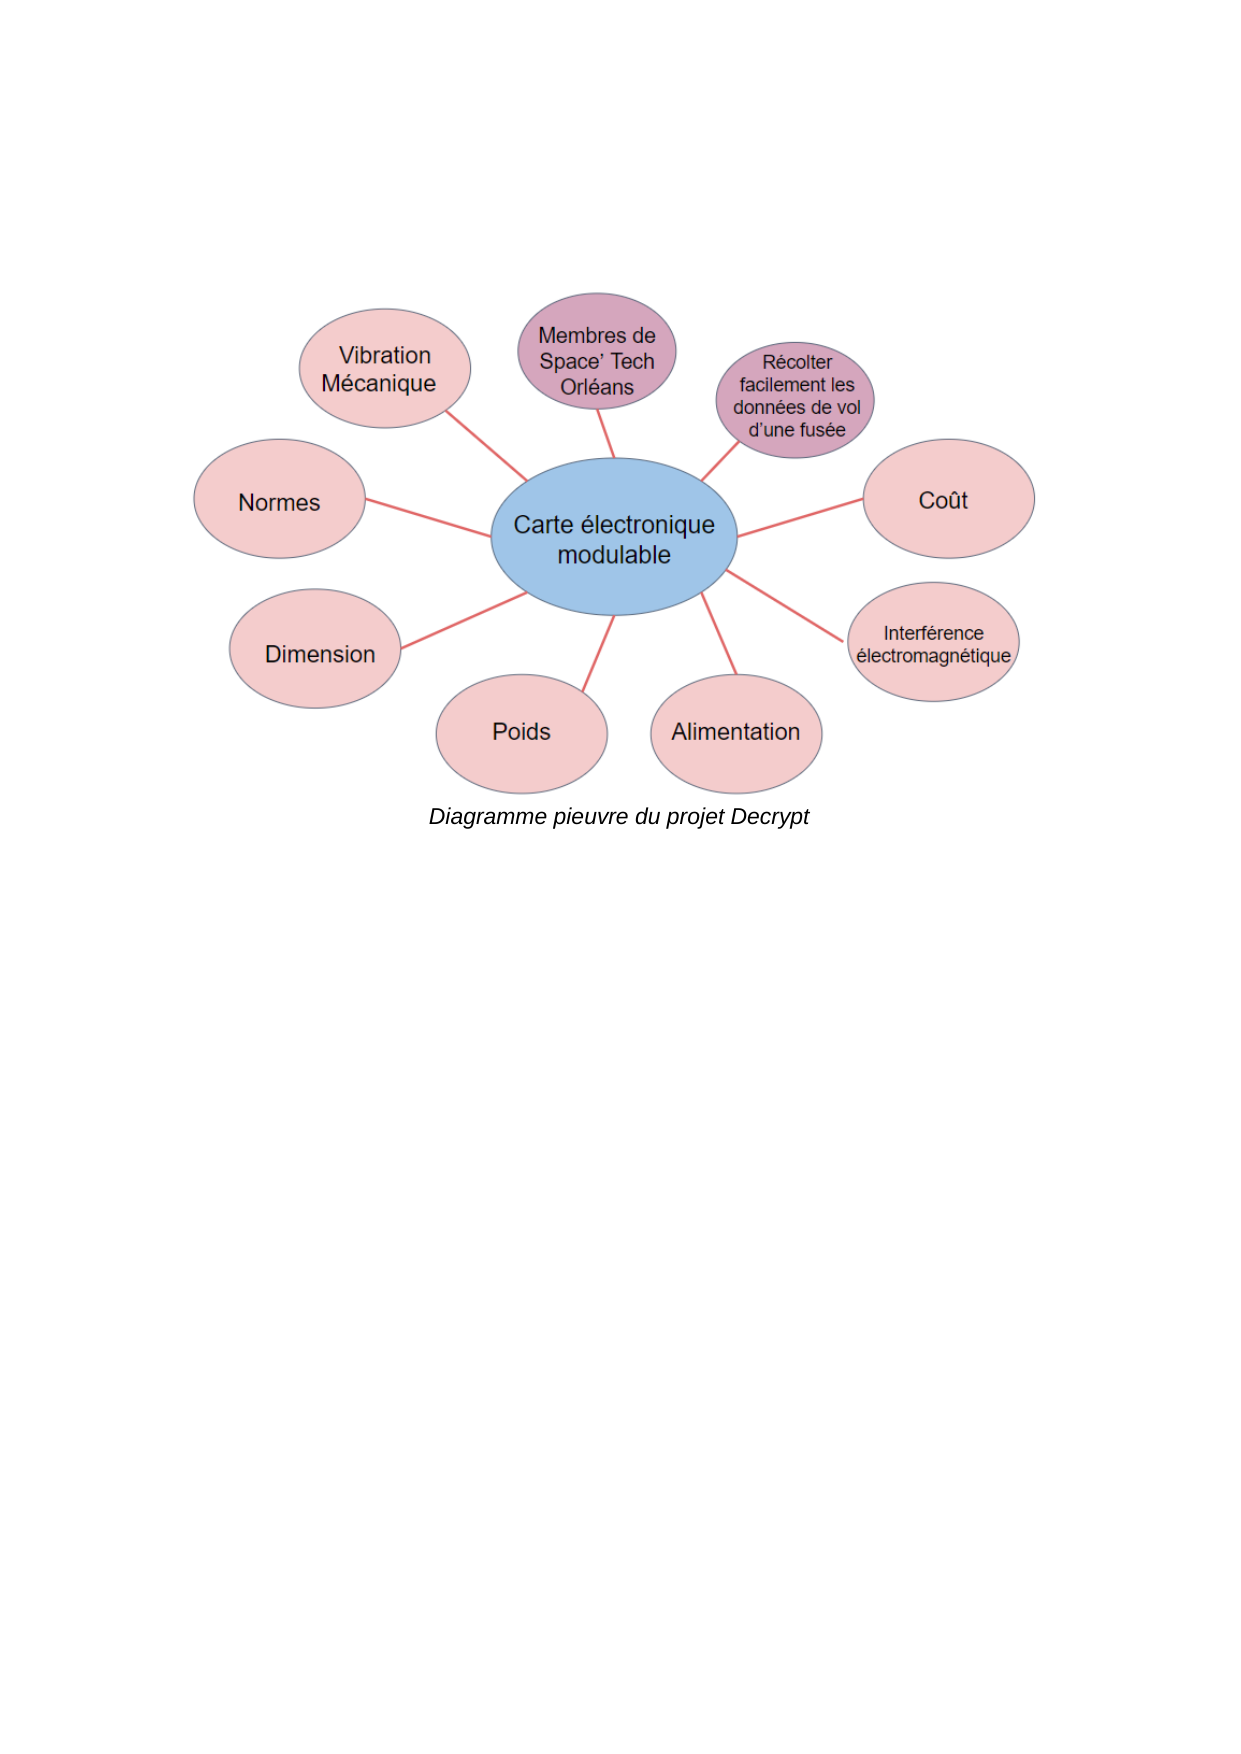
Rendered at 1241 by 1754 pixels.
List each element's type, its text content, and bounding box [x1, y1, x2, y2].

picture [150, 286, 1091, 799]
text Diagramme pieuvre du projet Decrypt [150, 803, 1090, 829]
